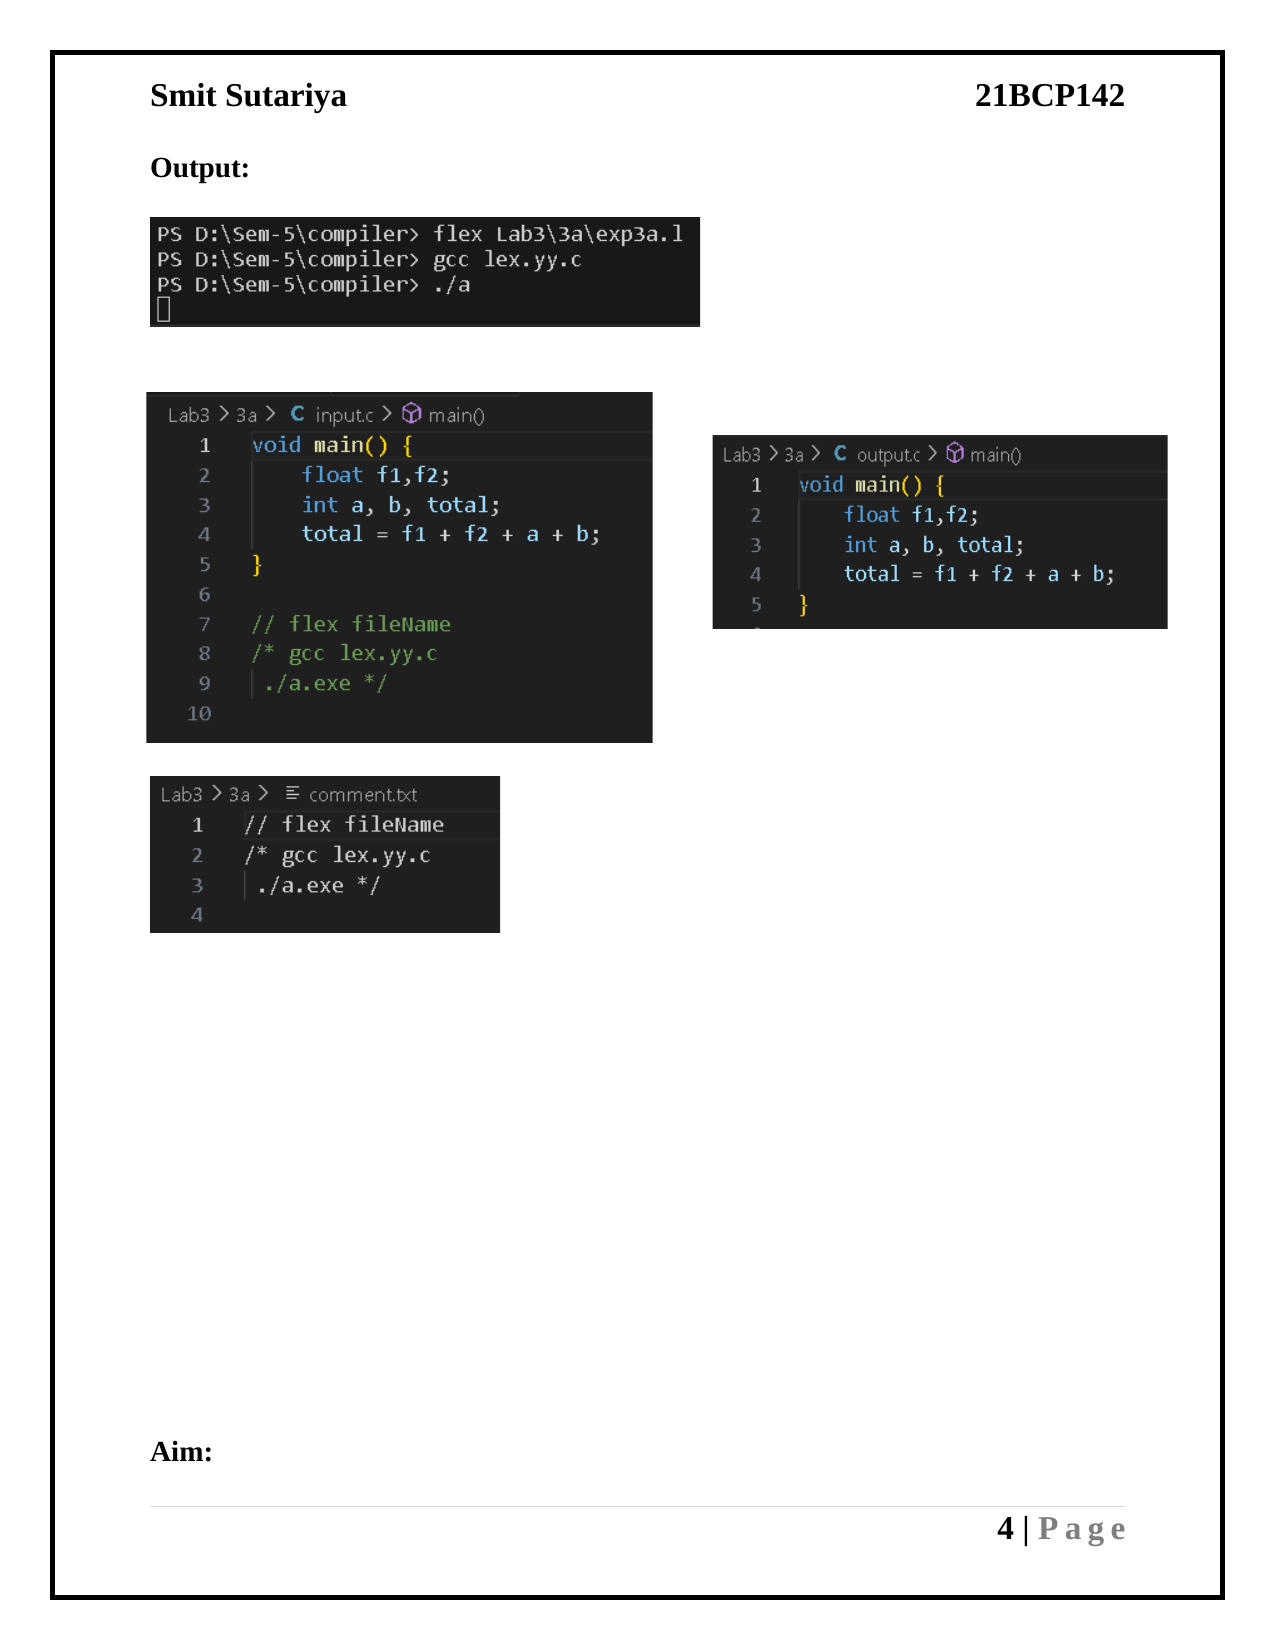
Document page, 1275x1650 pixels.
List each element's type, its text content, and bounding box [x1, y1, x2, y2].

picture [712, 435, 1168, 629]
picture [150, 776, 501, 933]
picture [146, 392, 653, 743]
text Output: [150, 150, 1125, 183]
picture [150, 217, 700, 327]
text Aim: [150, 1434, 1125, 1468]
